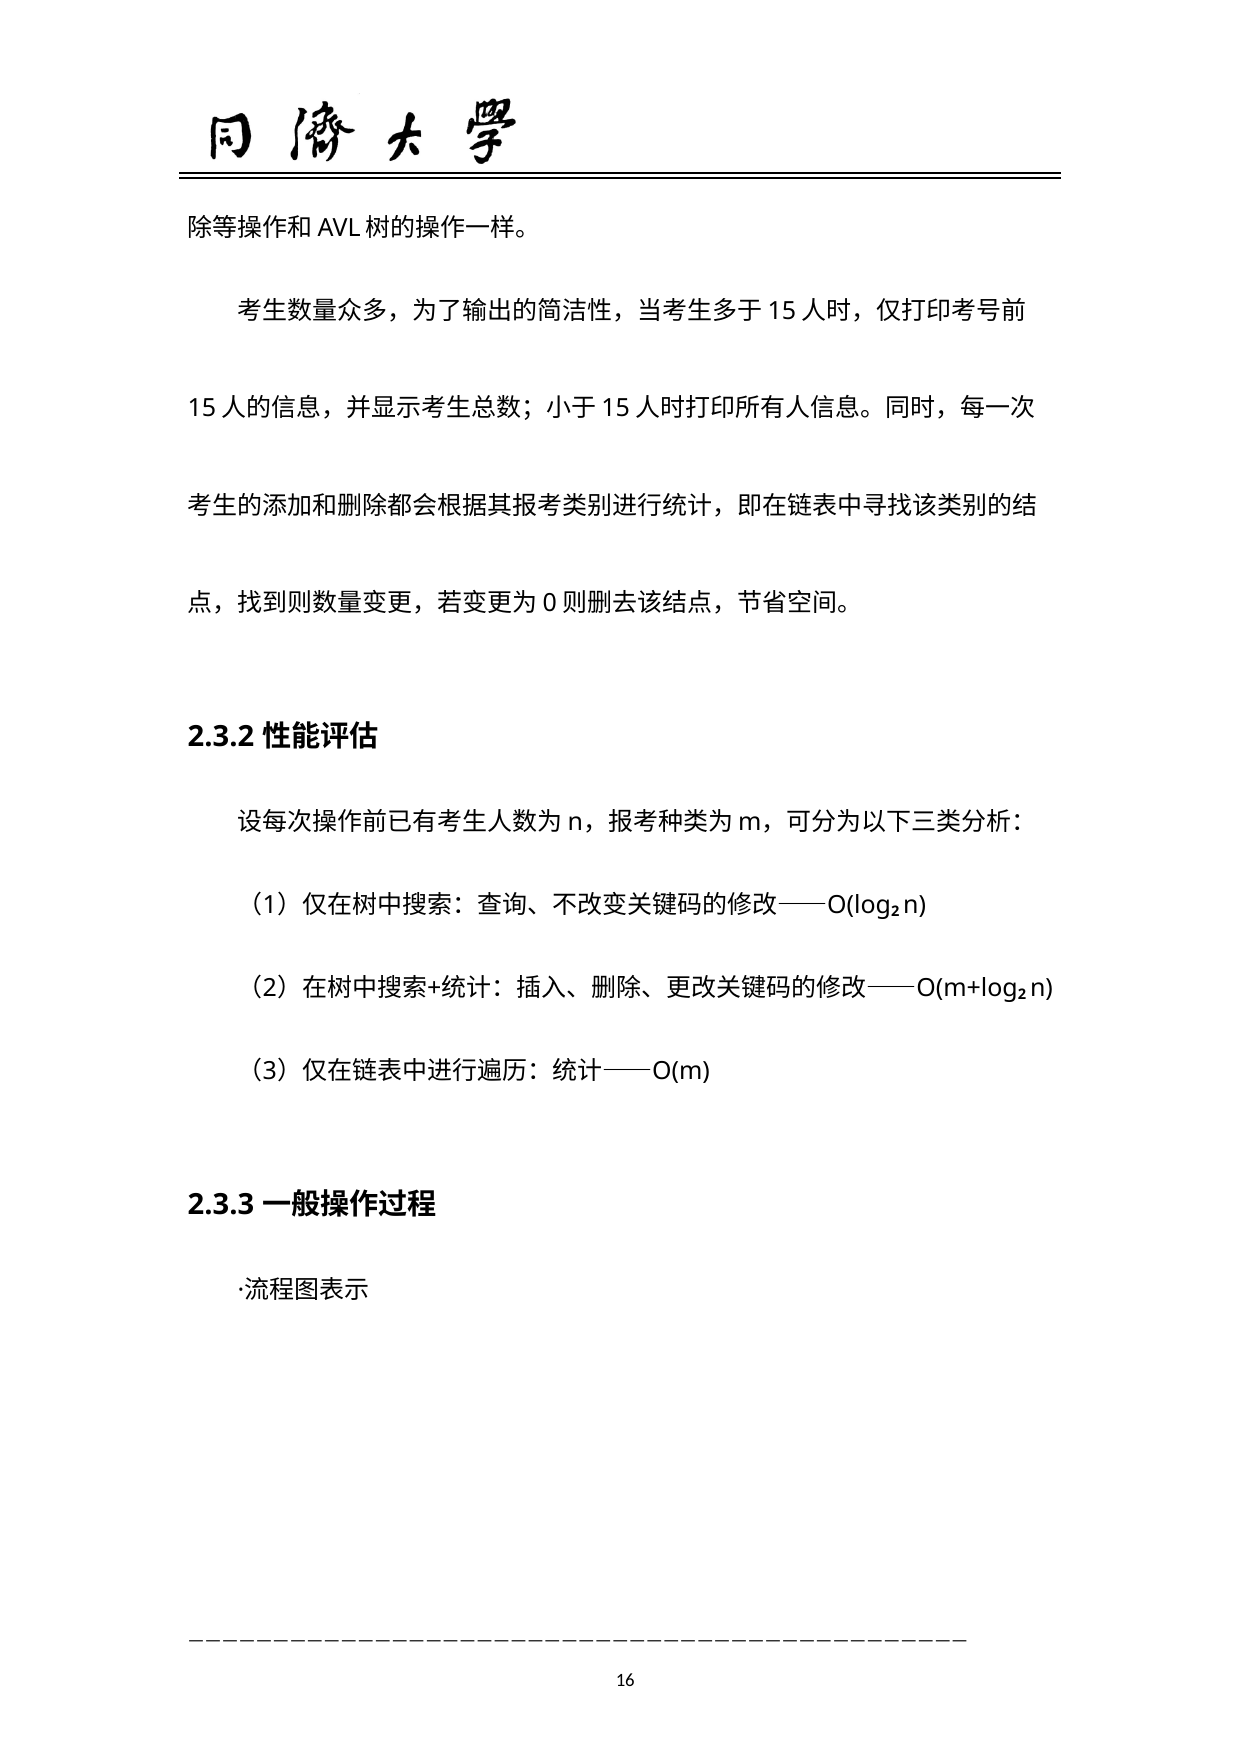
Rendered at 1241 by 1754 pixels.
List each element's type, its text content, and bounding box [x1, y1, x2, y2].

text ·流程图表示 [187, 1255, 1053, 1320]
text 考生数量众多，为了输出的简洁性，当考生多于15人时，仅打印考号前15人的信息，并显示考生总数；小于15人时打印所有人信息。同时，每一次考生的添加和删除都会根据其报考类别进行统计，即在链表中寻找该类别的结点，找到则数量变更，若变更为0则删去该结点，节省空间。 [187, 276, 1053, 633]
text （3）仅在链表中进行遍历：统计——O(m) [187, 1036, 1053, 1101]
text 2.3.2 性能评估 [187, 701, 1053, 766]
text （2）在树中搜索+统计：插入、删除、更改关键码的修改——O(m+log2 n) [187, 953, 1053, 1018]
text 2.3.3 一般操作过程 [187, 1169, 1053, 1234]
text （1）仅在树中搜索：查询、不改变关键码的修改——O(log2 n) [187, 870, 1053, 935]
text 由于考生的考号具有唯一性，故存储时以考号作为关键码存储。程序支持的操作较多，但大多都需要考生的考号再进行操作。故每次输入考生考号后，都执行一次对AVL树的搜索操作，此举可以应对多人同名的情况。而插入和删除等操作和AVL树的操作一样。 [187, 193, 1053, 258]
text 设每次操作前已有考生人数为n，报考种类为m，可分为以下三类分析： [187, 787, 1053, 852]
picture [187, 90, 535, 171]
